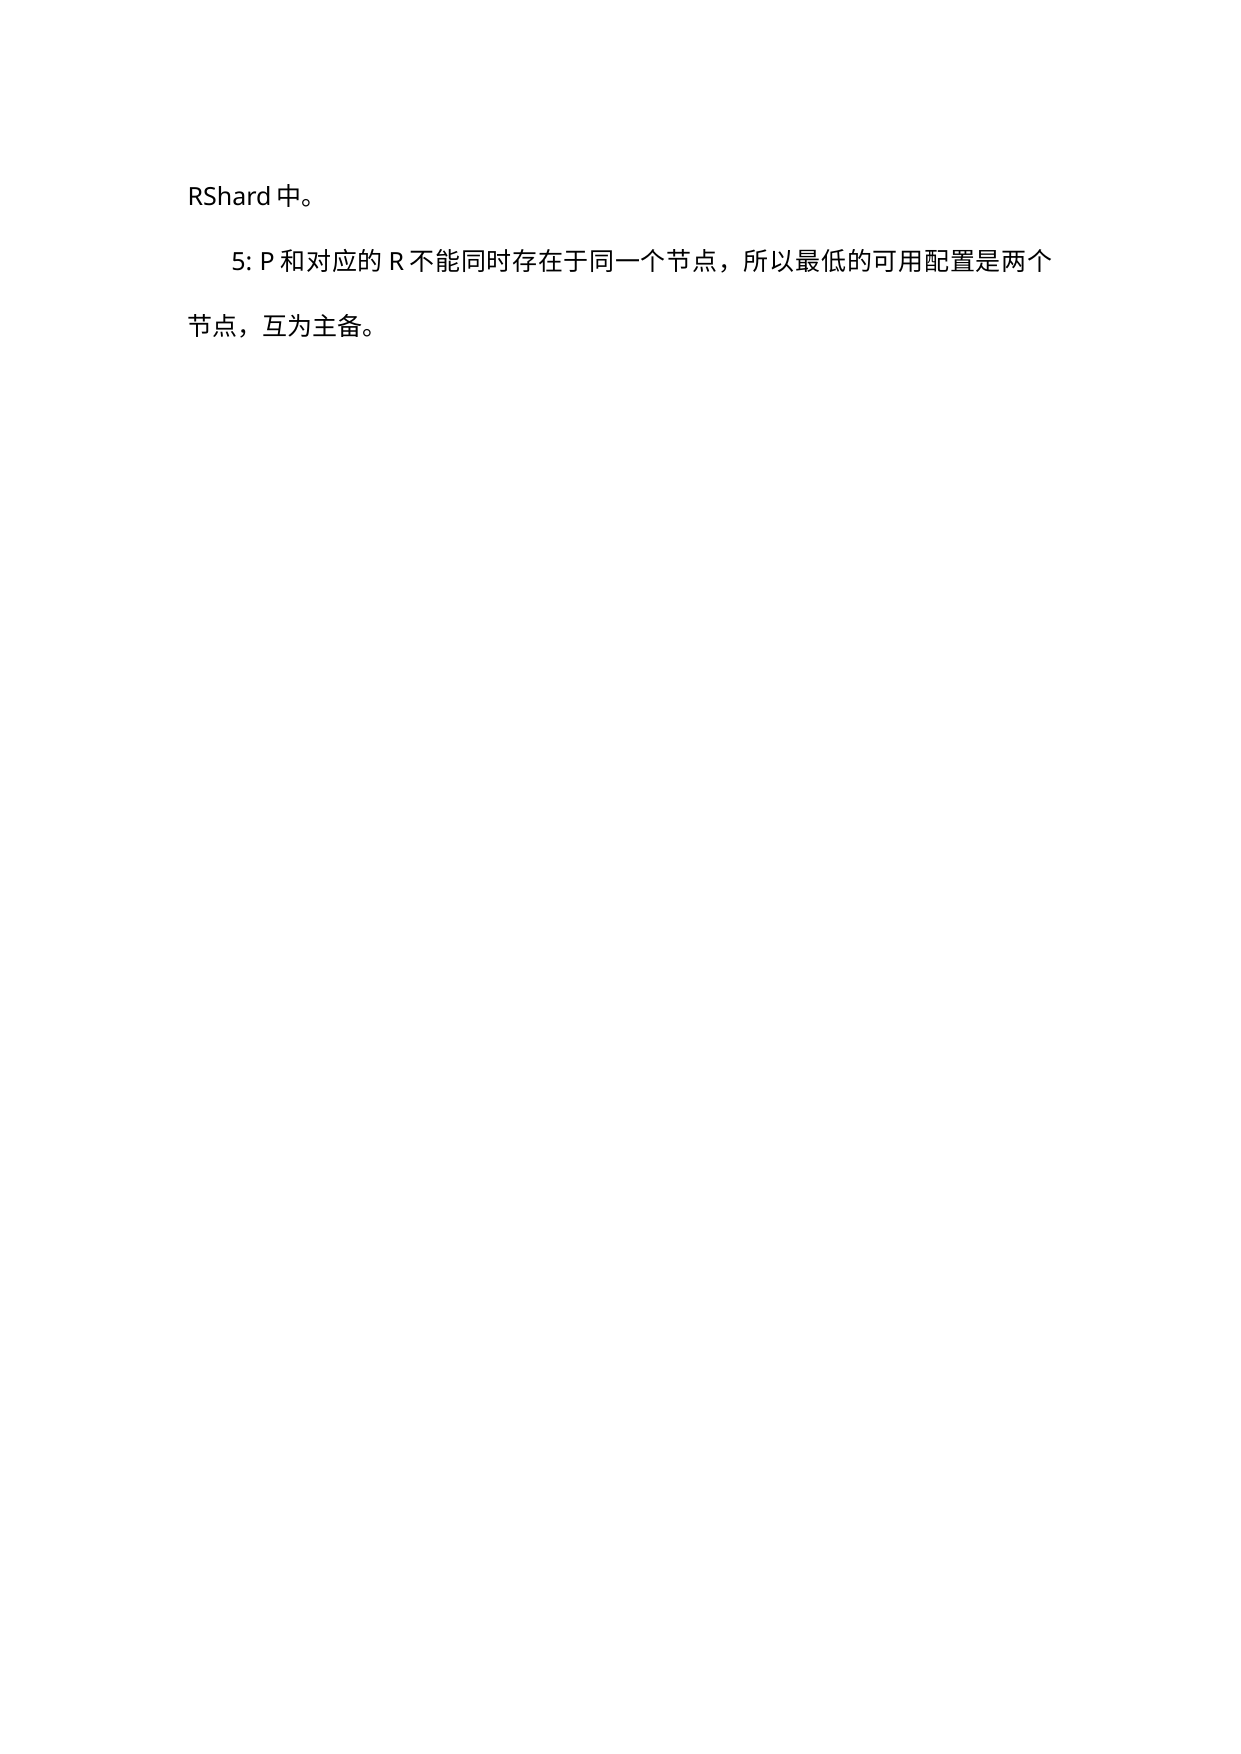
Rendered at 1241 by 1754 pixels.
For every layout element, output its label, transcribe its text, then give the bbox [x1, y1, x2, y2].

list 5: P和对应的R不能同时存在于同一个节点，所以最低的可用配置是两个节点，互为主备。 [187, 227, 1053, 357]
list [187, 162, 1053, 227]
